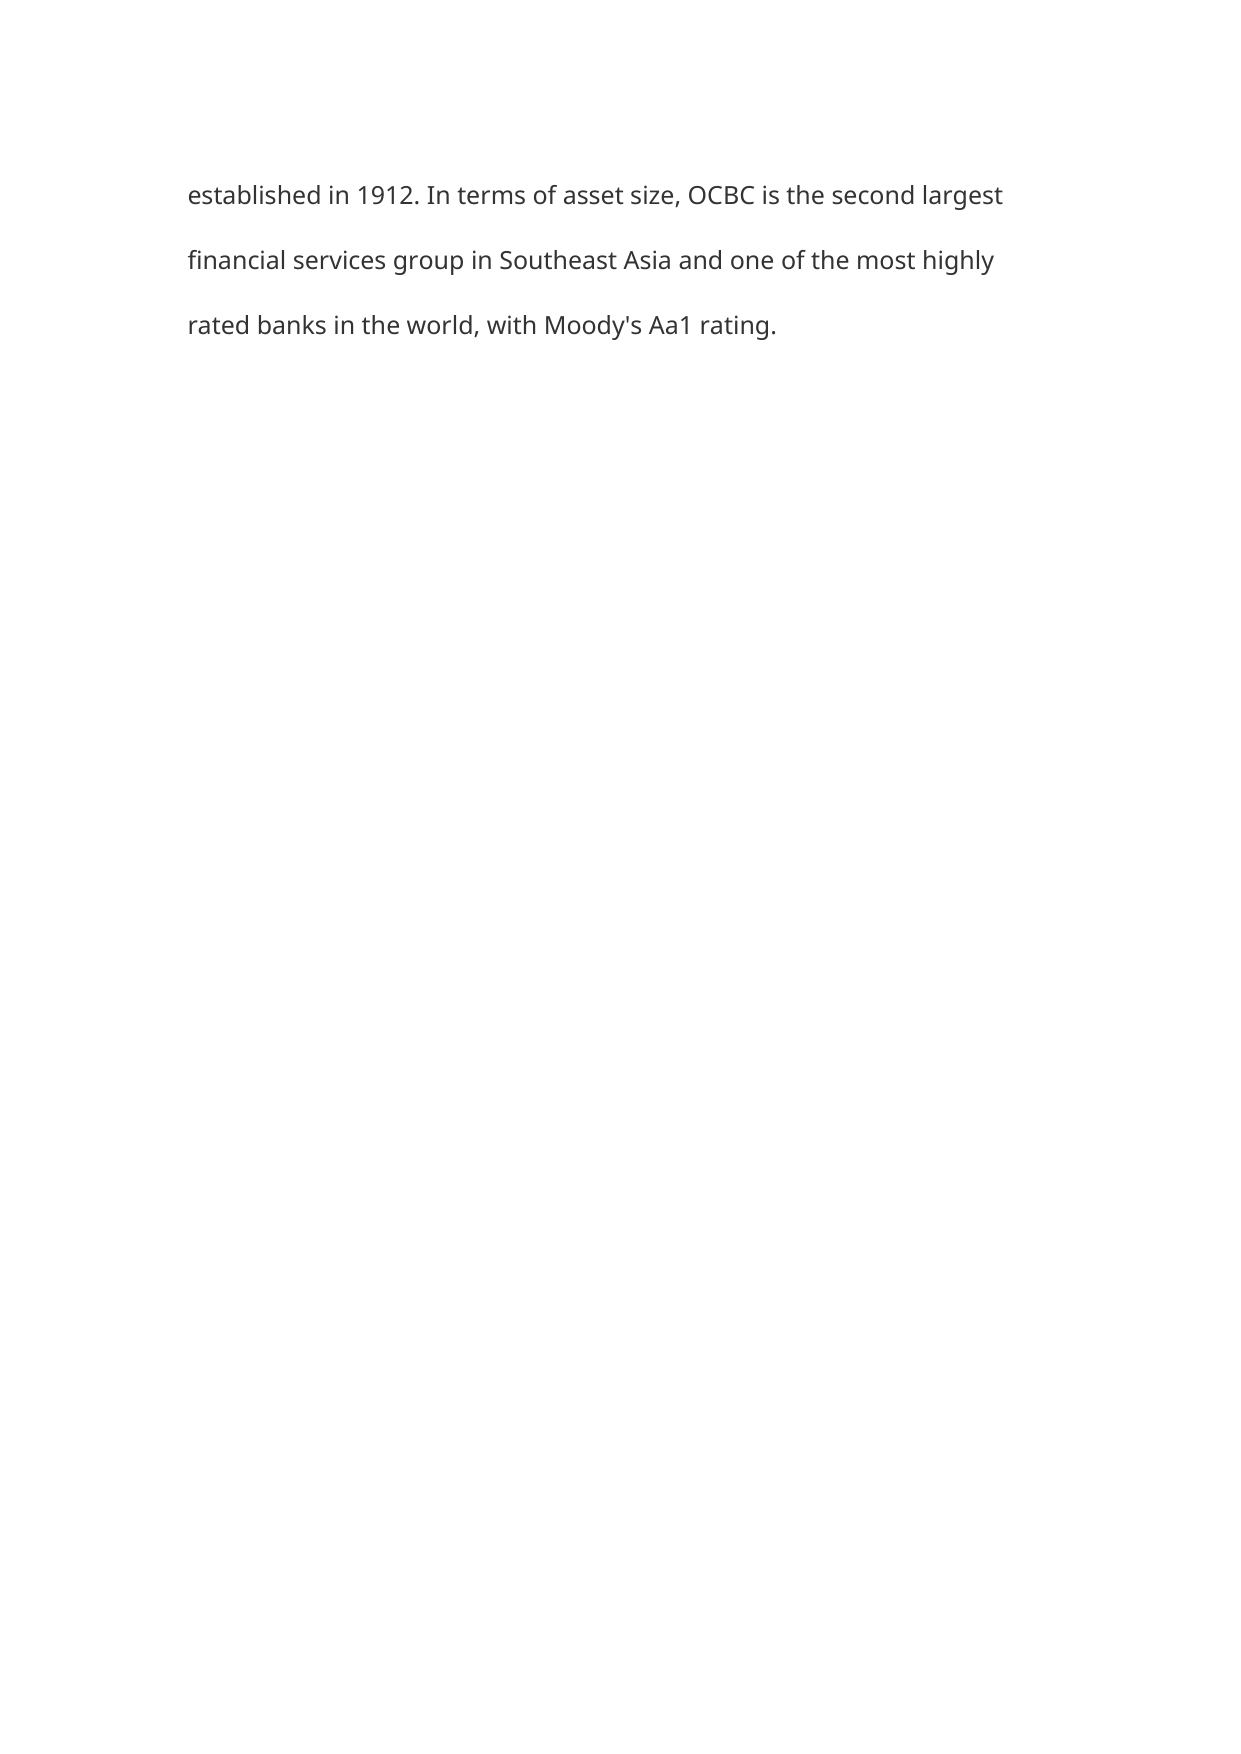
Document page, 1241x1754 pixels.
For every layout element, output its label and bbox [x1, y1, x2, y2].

text [187, 162, 1053, 357]
